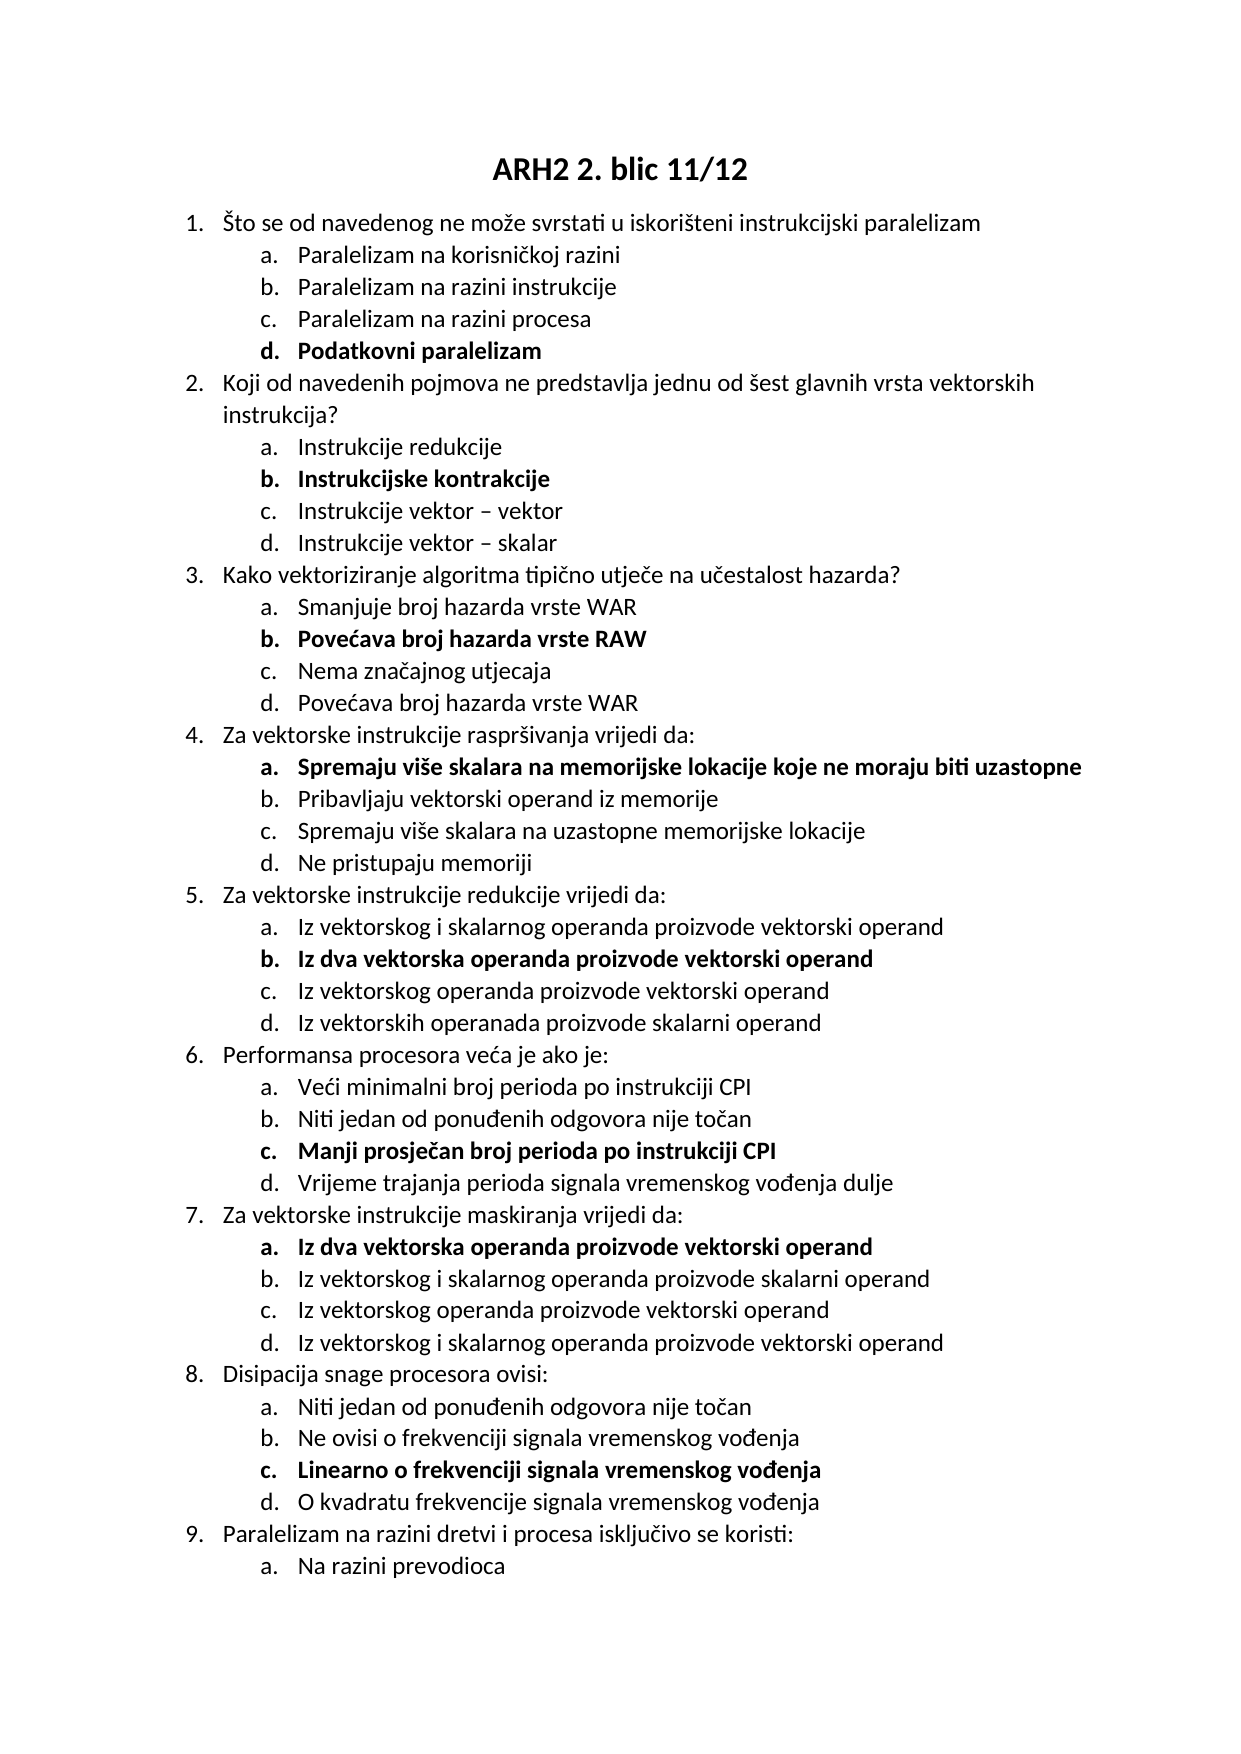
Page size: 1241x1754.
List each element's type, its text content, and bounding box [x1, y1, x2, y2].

list Instrukcije vektor – skalar [260, 527, 1093, 558]
list Instrukcije vektor – vektor [260, 495, 1093, 526]
list Vrijeme trajanja perioda signala vremenskog vođenja dulje [260, 1167, 1093, 1197]
list Podatkovni paralelizam [260, 335, 1093, 366]
list Za vektorske instrukcije raspršivanja vrijedi da: [185, 719, 1093, 749]
list Povećava broj hazarda vrste WAR [260, 687, 1093, 718]
list Iz vektorskog i skalarnog operanda proizvode vektorski operand [260, 911, 1093, 941]
list Na razini prevodioca [260, 1551, 1093, 1581]
list Iz vektorskih operanada proizvode skalarni operand [260, 1007, 1093, 1037]
list Disipacija snage procesora ovisi: [185, 1359, 1093, 1389]
list Paralelizam na razini instrukcije [260, 271, 1093, 302]
list Paralelizam na korisničkoj razini [260, 239, 1093, 270]
list Spremaju više skalara na uzastopne memorijske lokacije [260, 815, 1093, 846]
list Što se od navedenog ne može svrstati u iskorišteni instrukcijski paralelizam [185, 207, 1093, 238]
list Pribavljaju vektorski operand iz memorije [260, 783, 1093, 813]
list Iz vektorskog operanda proizvode vektorski operand [260, 975, 1093, 1005]
list Performansa procesora veća je ako je: [185, 1039, 1093, 1069]
list Instrukcijske kontrakcije [260, 463, 1093, 494]
list Za vektorske instrukcije redukcije vrijedi da: [185, 879, 1093, 909]
list Iz vektorskog i skalarnog operanda proizvode skalarni operand [260, 1263, 1093, 1293]
list Iz dva vektorska operanda proizvode vektorski operand [260, 943, 1093, 973]
list Paralelizam na razini dretvi i procesa isključivo se koristi: [185, 1518, 1093, 1549]
list Kako vektoriziranje algoritma tipično utječe na učestalost hazarda? [185, 559, 1093, 590]
list Niti jedan od ponuđenih odgovora nije točan [260, 1103, 1093, 1133]
list Niti jedan od ponuđenih odgovora nije točan [260, 1391, 1093, 1421]
list Spremaju više skalara na memorijske lokacije koje ne moraju biti uzastopne [260, 751, 1093, 782]
list Povećava broj hazarda vrste RAW [260, 623, 1093, 654]
list Nema značajnog utjecaja [260, 655, 1093, 686]
list Manji prosječan broj perioda po instrukciji CPI [260, 1135, 1093, 1165]
list Iz vektorskog operanda proizvode vektorski operand [260, 1295, 1093, 1325]
list Smanjuje broj hazarda vrste WAR [260, 591, 1093, 622]
list Linearno o frekvenciji signala vremenskog vođenja [260, 1454, 1093, 1485]
list Iz vektorskog i skalarnog operanda proizvode vektorski operand [260, 1327, 1093, 1357]
list Za vektorske instrukcije maskiranja vrijedi da: [185, 1199, 1093, 1229]
list Veći minimalni broj perioda po instrukciji CPI [260, 1071, 1093, 1101]
list Ne pristupaju memoriji [260, 847, 1093, 877]
list Instrukcije redukcije [260, 431, 1093, 462]
list Ne ovisi o frekvenciji signala vremenskog vođenja [260, 1423, 1093, 1453]
list O kvadratu frekvencije signala vremenskog vođenja [260, 1487, 1093, 1517]
list Koji od navedenih pojmova ne predstavlja jednu od šest glavnih vrsta vektorskih instrukcija? [185, 367, 1093, 430]
list Paralelizam na razini procesa [260, 303, 1093, 334]
list Iz dva vektorska operanda proizvode vektorski operand [260, 1231, 1093, 1261]
text ARH2 2. blic 11/12 [148, 148, 1093, 188]
